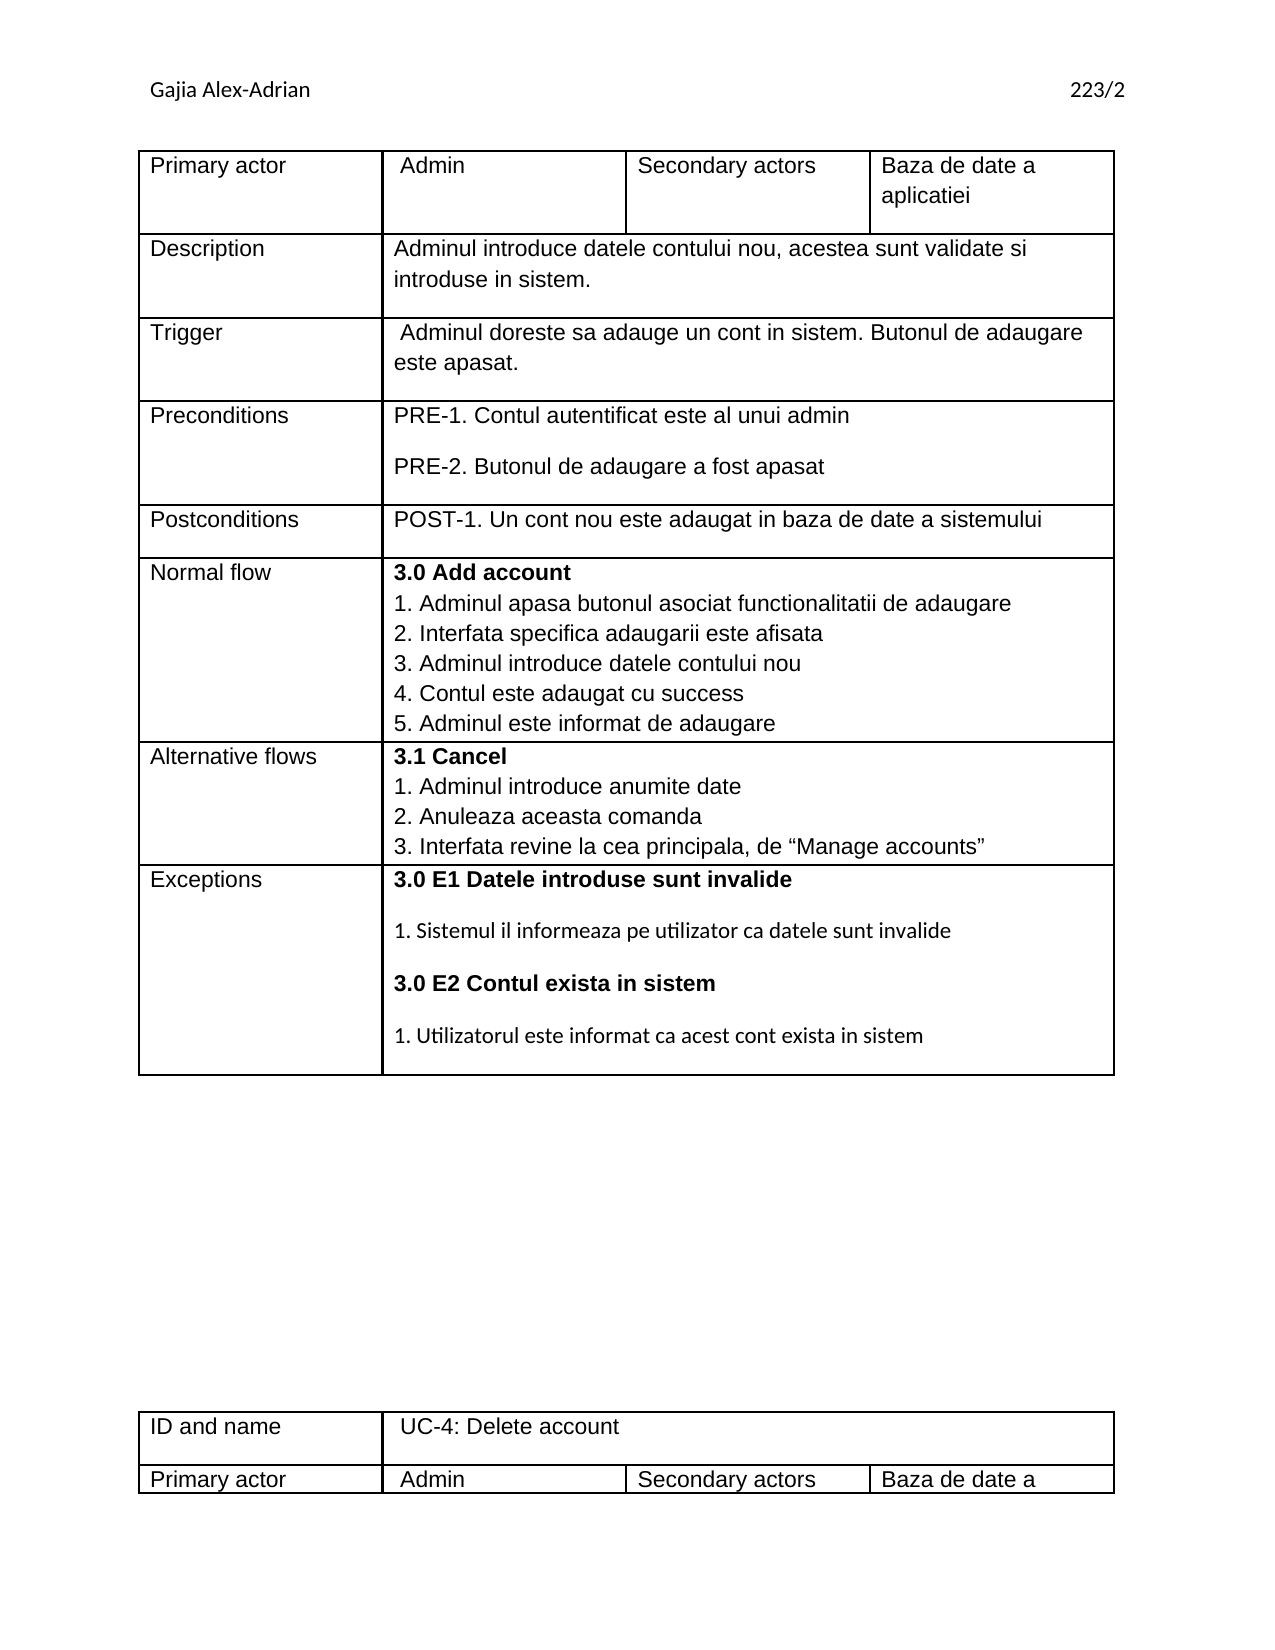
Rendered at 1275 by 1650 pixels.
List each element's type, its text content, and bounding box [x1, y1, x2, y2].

table_cell Exceptions [140, 866, 381, 1073]
table_cell Preconditions [140, 402, 381, 504]
table_cell Baza de date a aplicatiei [871, 152, 1113, 233]
table_cell POST-1. Un cont nou este adaugat in baza de date a sistemului [384, 506, 1113, 557]
table_cell Description [140, 235, 381, 317]
table_cell Adminul doreste sa adauge un cont in sistem. Butonul de adaugare este apasat. [384, 319, 1113, 400]
table_cell PRE-1. Contul autentificat este al unui admin PRE-2. Butonul de adaugare a fost apasat [384, 402, 1113, 504]
table_cell Secondary actors [627, 1466, 869, 1492]
table_cell 3.1 Cancel 1. Adminul introduce anumite date 2. Anuleaza aceasta comanda 3. Interfata revine la cea principala, de “Manage accounts” [384, 743, 1113, 863]
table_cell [871, 1466, 1113, 1492]
table_cell Secondary actors [627, 152, 869, 233]
table_cell Primary actor [140, 152, 381, 233]
table_cell Trigger [140, 319, 381, 400]
table_cell Admin [384, 1466, 625, 1492]
table_header UC-4: Delete account [384, 1413, 1113, 1464]
table_cell Alternative flows [140, 743, 381, 863]
table_cell Adminul introduce datele contului nou, acestea sunt validate si introduse in sistem. [384, 235, 1113, 317]
table_cell 3.0 Add account 1. Adminul apasa butonul asociat functionalitatii de adaugare 2. Interfata specifica adaugarii este afisata 3. Adminul introduce datele contului nou 4. Contul este adaugat cu success 5. Adminul este informat de adaugare [384, 559, 1113, 741]
table_cell Admin [384, 152, 625, 233]
table_cell Primary actor [140, 1466, 381, 1492]
table_cell Postconditions [140, 506, 381, 557]
table_cell Normal flow [140, 559, 381, 741]
table_cell 3.0 E1 Datele introduse sunt invalide 1. Sistemul il informeaza pe utilizator ca datele sunt invalide 3.0 E2 Contul exista in sistem 1. Utilizatorul este informat ca acest cont exista in sistem [384, 866, 1113, 1073]
table_header ID and name [140, 1413, 381, 1464]
